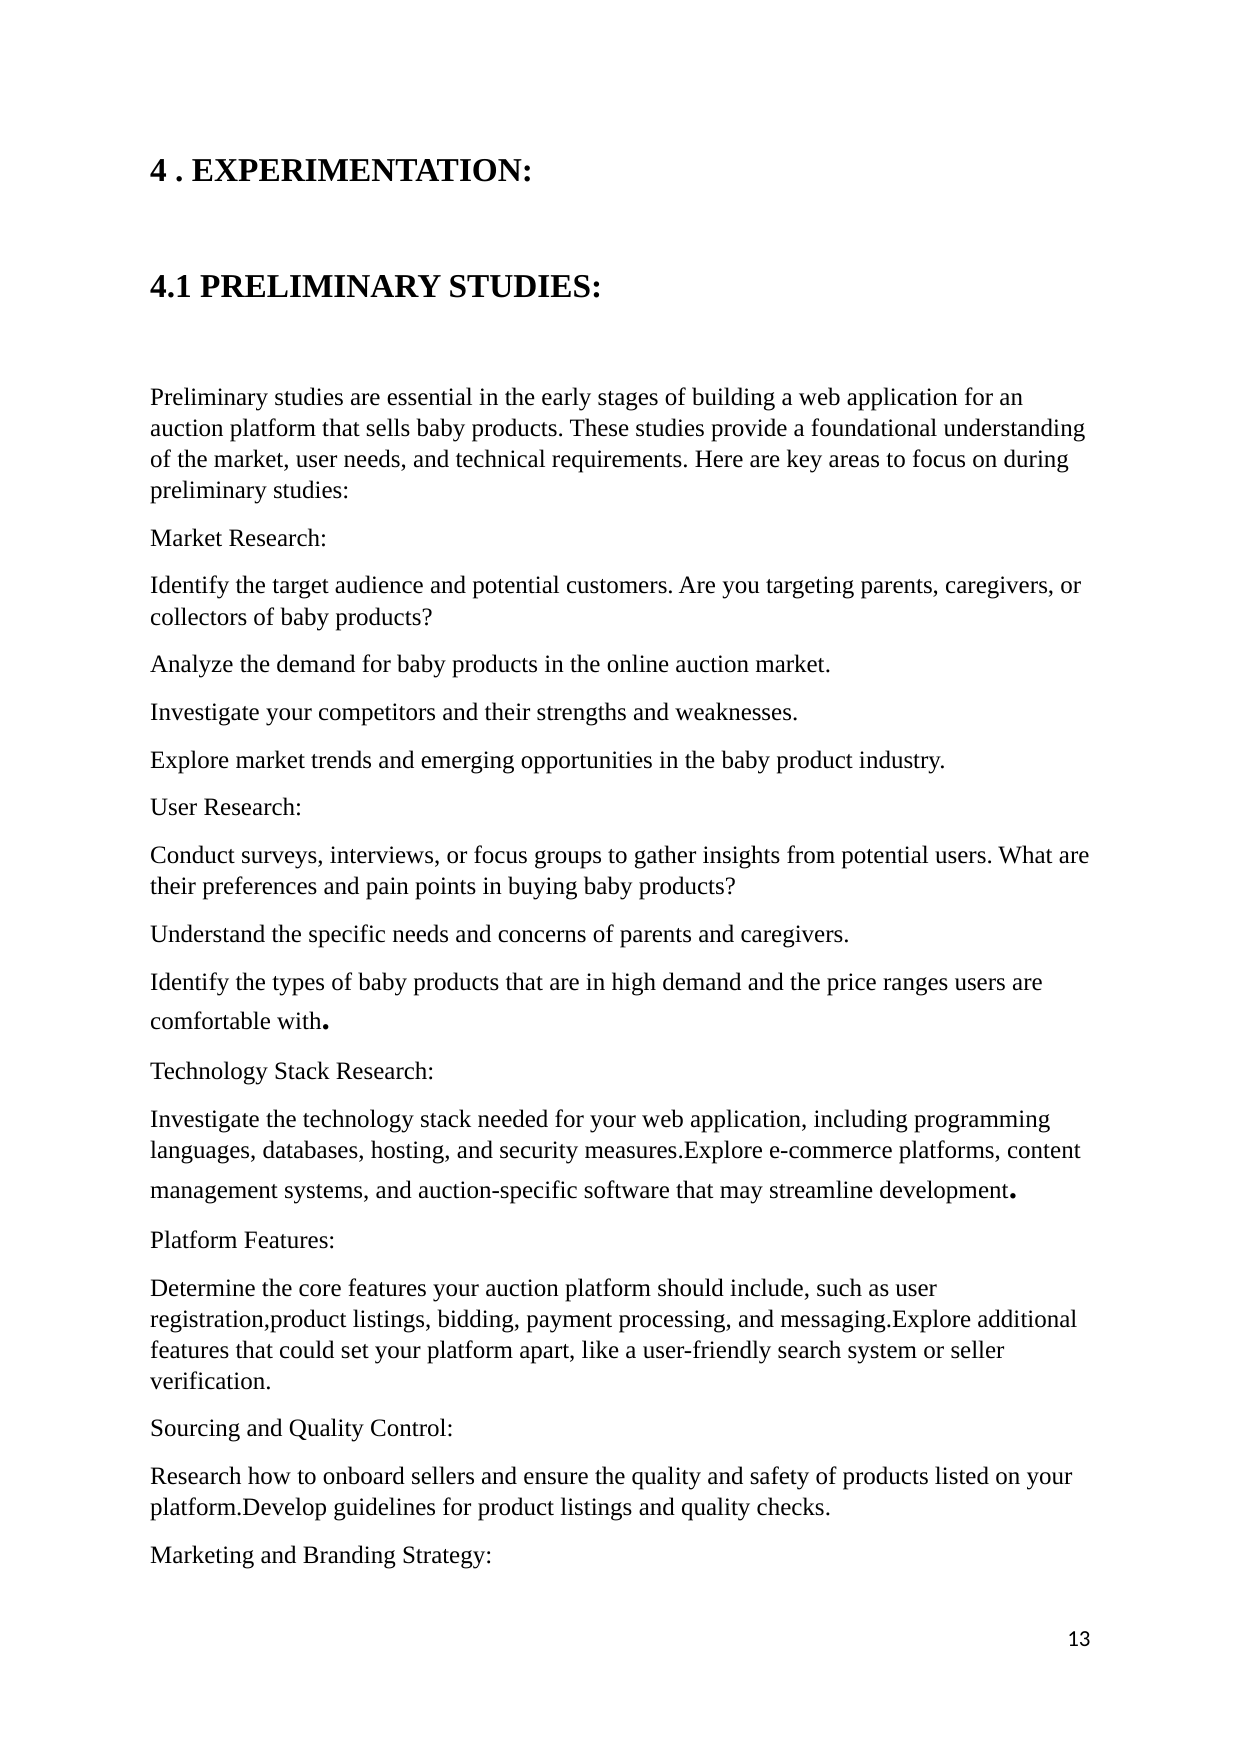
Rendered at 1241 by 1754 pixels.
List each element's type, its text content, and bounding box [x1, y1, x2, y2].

text Research how to onboard sellers and ensure the quality and safety of products listed on your platform.Develop guidelines for product listings and quality checks. [150, 1461, 1090, 1521]
text Market Research: [150, 523, 1090, 552]
text Technology Stack Research: [150, 1056, 1090, 1085]
text Investigate the technology stack needed for your web application, including programming languages, databases, hosting, and security measures.Explore e-commerce platforms, content management systems, and auction-specific software that may streamline development. [150, 1104, 1090, 1205]
text Explore market trends and emerging opportunities in the baby product industry. [150, 745, 1090, 773]
text 4.1 PRELIMINARY STUDIES: [150, 266, 1090, 304]
text Conduct surveys, interviews, or focus groups to gather insights from potential users. What are their preferences and pain points in buying baby products? [150, 840, 1090, 900]
text Investigate your competitors and their strengths and weaknesses. [150, 697, 1090, 726]
text Preliminary studies are essential in the early stages of building a web application for an auction platform that sells baby products. These studies provide a foundational understanding of the market, user needs, and technical requirements. Here are key areas to focus on during preliminary studies: [150, 382, 1090, 504]
text Sourcing and Quality Control: [150, 1413, 1090, 1442]
text Analyze the demand for baby products in the online auction market. [150, 649, 1090, 678]
text Identify the target audience and potential customers. Are you targeting parents, caregivers, or collectors of baby products? [150, 571, 1090, 630]
text 4 . EXPERIMENTATION: [150, 150, 1090, 188]
text User Research: [150, 792, 1090, 821]
text Marketing and Branding Strategy: [150, 1540, 1090, 1569]
text Platform Features: [150, 1225, 1090, 1254]
text Identify the types of baby products that are in high demand and the price ranges users are comfortable with. [150, 967, 1090, 1037]
text Determine the core features your auction platform should include, such as user registration,product listings, bidding, payment processing, and messaging.Explore additional features that could set your platform apart, like a user-friendly search system or seller verification. [150, 1273, 1090, 1394]
text Understand the specific needs and concerns of parents and caregivers. [150, 919, 1090, 948]
